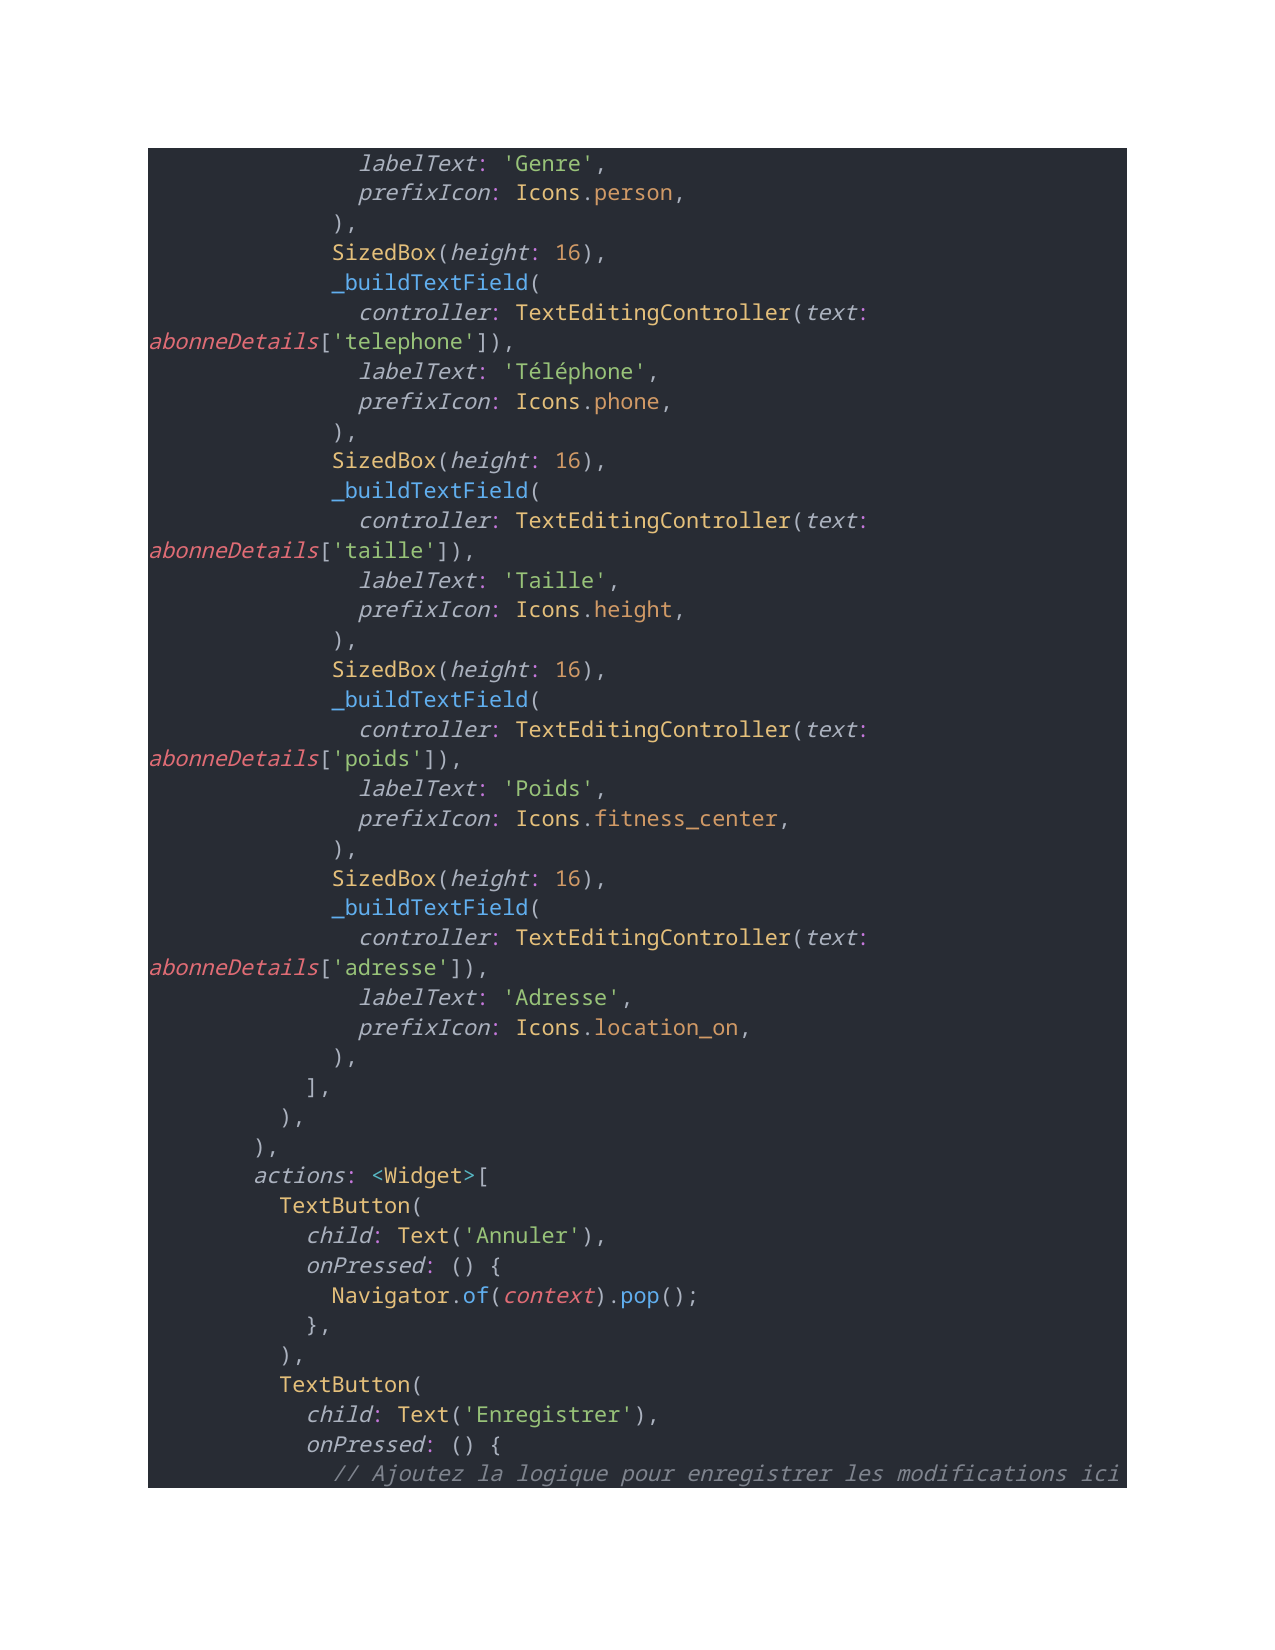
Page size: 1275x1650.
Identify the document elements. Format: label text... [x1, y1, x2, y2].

text labelText: 'Adresse', [148, 982, 1127, 1012]
text ), [148, 1041, 1127, 1071]
text TextButton( [148, 1190, 1127, 1220]
text controller: TextEditingController(text: abonneDetails['taille']), [148, 505, 1127, 565]
text controller: TextEditingController(text: abonneDetails['poids']), [148, 714, 1127, 773]
text labelText: 'Poids', [148, 773, 1127, 803]
text SizedBox(height: 16), [148, 863, 1127, 892]
text ], [148, 1071, 1127, 1101]
text prefixIcon: Icons.phone, [148, 386, 1127, 416]
text labelText: 'Taille', [148, 565, 1127, 594]
text ), [148, 1339, 1127, 1369]
text ), [148, 1101, 1127, 1131]
text _buildTextField( [148, 684, 1127, 714]
text prefixIcon: Icons.person, [148, 177, 1127, 207]
text child: Text('Enregistrer'), [148, 1399, 1127, 1429]
text SizedBox(height: 16), [148, 446, 1127, 475]
text _buildTextField( [148, 892, 1127, 922]
text SizedBox(height: 16), [148, 654, 1127, 684]
text ), [148, 207, 1127, 237]
text prefixIcon: Icons.height, [148, 594, 1127, 624]
text child: Text('Annuler'), [148, 1220, 1127, 1250]
text controller: TextEditingController(text: abonneDetails['telephone']), [148, 297, 1127, 356]
text TextButton( [148, 1369, 1127, 1399]
text ), [148, 624, 1127, 654]
text ), [148, 416, 1127, 446]
text // Ajoutez la logique pour enregistrer les modifications ici [148, 1458, 1127, 1488]
text controller: TextEditingController(text: abonneDetails['adresse']), [148, 922, 1127, 982]
text SizedBox(height: 16), [148, 237, 1127, 267]
text onPressed: () { [148, 1429, 1127, 1458]
text onPressed: () { [148, 1250, 1127, 1280]
text ), [148, 1131, 1127, 1161]
text labelText: 'Téléphone', [148, 356, 1127, 386]
text _buildTextField( [148, 475, 1127, 505]
text Navigator.of(context).pop(); [148, 1280, 1127, 1309]
text ), [148, 833, 1127, 863]
text actions: <Widget>[ [148, 1161, 1127, 1190]
text }, [148, 1309, 1127, 1339]
text labelText: 'Genre', [148, 148, 1127, 177]
text prefixIcon: Icons.fitness_center, [148, 803, 1127, 833]
text prefixIcon: Icons.location_on, [148, 1012, 1127, 1041]
text _buildTextField( [148, 267, 1127, 297]
